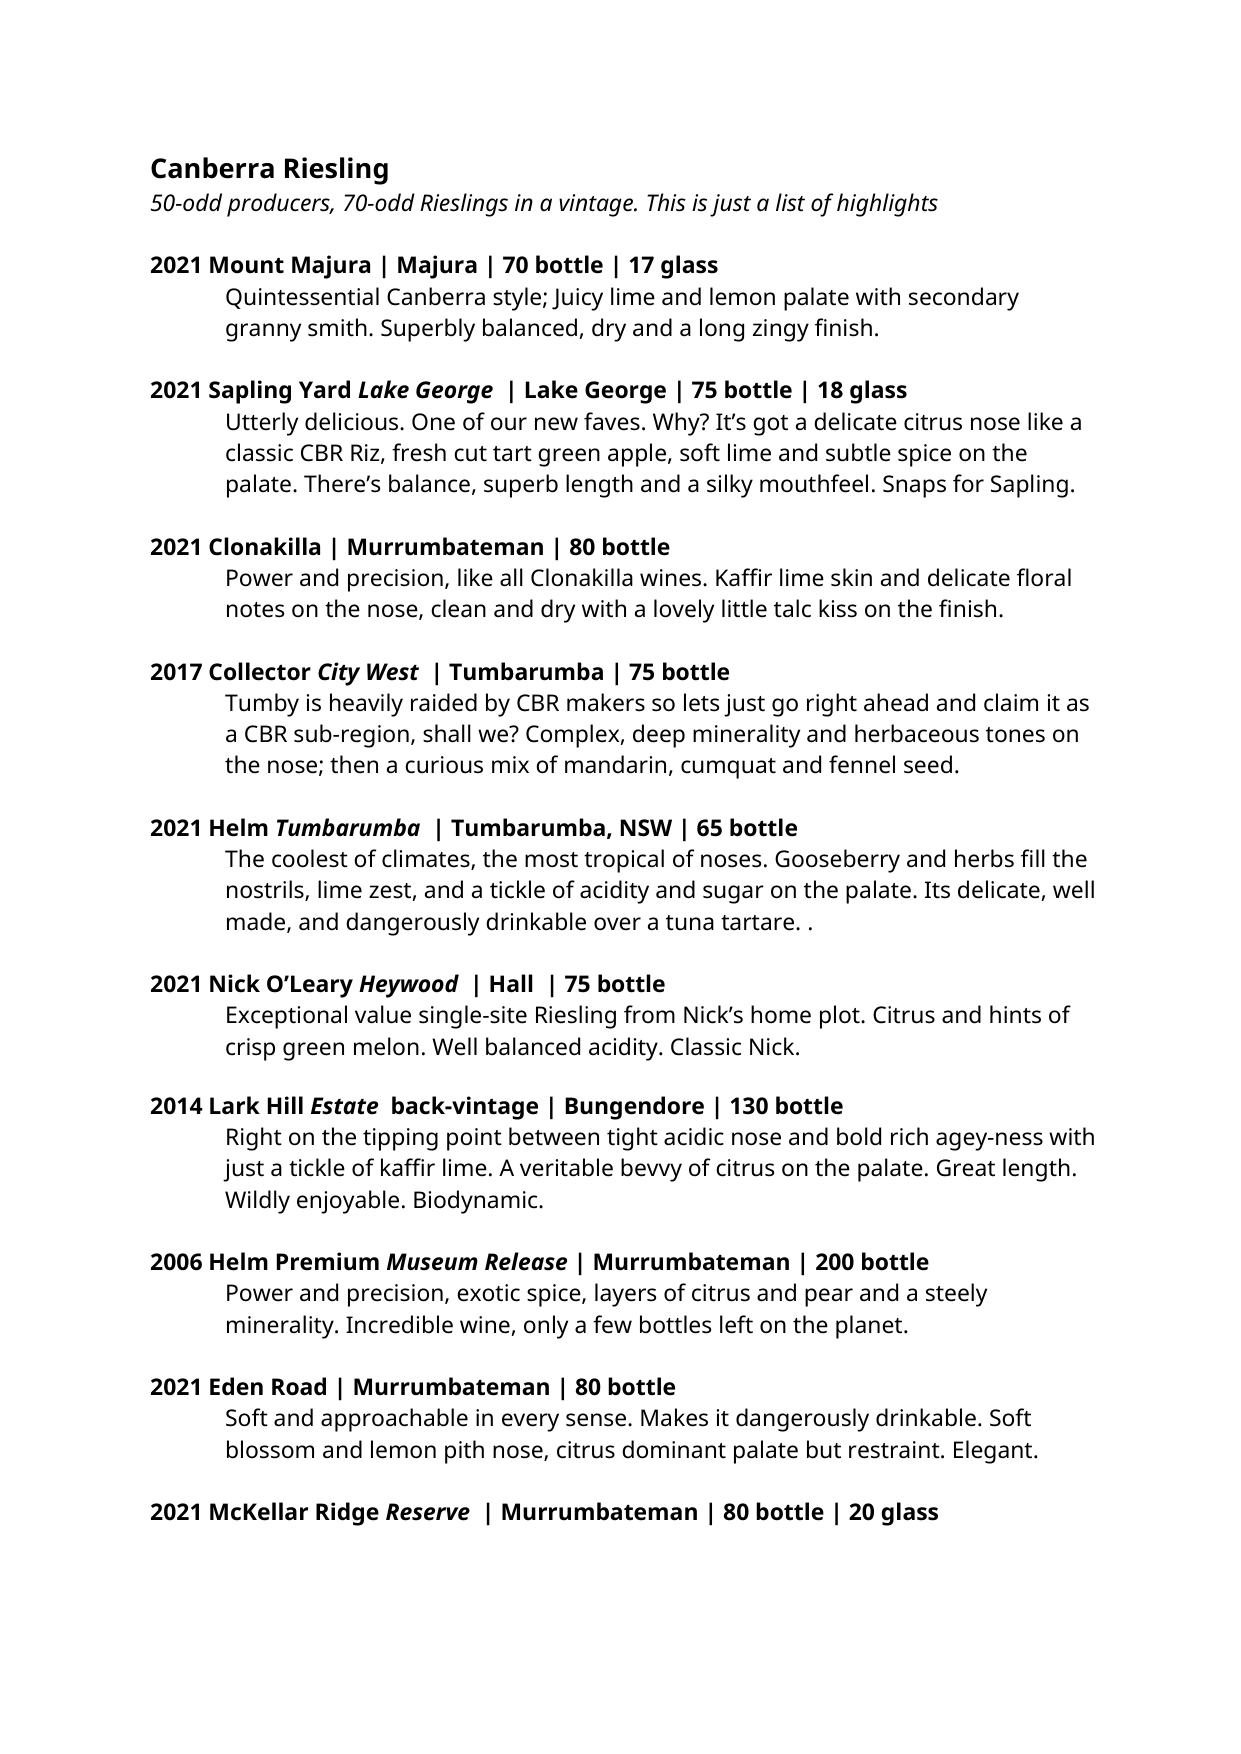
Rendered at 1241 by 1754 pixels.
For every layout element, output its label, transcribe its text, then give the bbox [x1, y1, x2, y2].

text 2021 Helm Tumbarumba | Tumbarumba, NSW | 65 bottle [150, 812, 1098, 843]
text Canberra Riesling [150, 150, 1098, 187]
text Utterly delicious. One of our new faves. Why? It’s got a delicate citrus nose like a classic CBR Riz, fresh cut tart green apple, soft lime and subtle spice on the palate. There’s balance, superb length and a silky mouthfeel. Snaps for Sapling. [225, 406, 1098, 499]
text 2021 McKellar Ridge Reserve | Murrumbateman | 80 bottle | 20 glass [150, 1496, 1098, 1527]
text 50-odd producers, 70-odd Rieslings in a vintage. This is just a list of highlights [150, 187, 1098, 218]
text Tumby is heavily raided by CBR makers so lets just go right ahead and claim it as a CBR sub-region, shall we? Complex, deep minerality and herbaceous tones on the nose; then a curious mix of mandarin, cumquat and fennel seed. [225, 687, 1098, 781]
text 2021 Sapling Yard Lake George | Lake George | 75 bottle | 18 glass [150, 374, 1098, 406]
text 2014 Lark Hill Estate back-vintage | Bungendore | 130 bottle [150, 1090, 1098, 1121]
text Right on the tipping point between tight acidic nose and bold rich agey-ness with just a tickle of kaffir lime. A veritable bevvy of citrus on the palate. Great length. Wildly enjoyable. Biodynamic. [225, 1121, 1098, 1215]
text 2017 Collector City West | Tumbarumba | 75 bottle [150, 656, 1098, 687]
text 2021 Clonakilla | Murrumbateman | 80 bottle [150, 531, 1098, 562]
text The coolest of climates, the most tropical of noses. Gooseberry and herbs fill the nostrils, lime zest, and a tickle of acidity and sugar on the palate. Its delicate, well made, and dangerously drinkable over a tuna tartare. . [225, 843, 1098, 937]
text Power and precision, exotic spice, layers of citrus and pear and a steely minerality. Incredible wine, only a few bottles left on the planet. [225, 1277, 1098, 1340]
text Soft and approachable in every sense. Makes it dangerously drinkable. Soft blossom and lemon pith nose, citrus dominant palate but restraint. Elegant. [225, 1402, 1098, 1465]
text Quintessential Canberra style; Juicy lime and lemon palate with secondary granny smith. Superbly balanced, dry and a long zingy finish. [225, 281, 1098, 343]
text 2021 Nick O’Leary Heywood | Hall | 75 bottle [150, 968, 1098, 999]
text 2021 Mount Majura | Majura | 70 bottle | 17 glass [150, 249, 1098, 281]
text 2021 Eden Road | Murrumbateman | 80 bottle [150, 1371, 1098, 1402]
text 2006 Helm Premium Museum Release | Murrumbateman | 200 bottle [150, 1246, 1098, 1277]
text Exceptional value single-site Riesling from Nick’s home plot. Citrus and hints of crisp green melon. Well balanced acidity. Classic Nick. [225, 999, 1098, 1062]
text Power and precision, like all Clonakilla wines. Kaffir lime skin and delicate floral notes on the nose, clean and dry with a lovely little talc kiss on the finish. [225, 562, 1098, 624]
